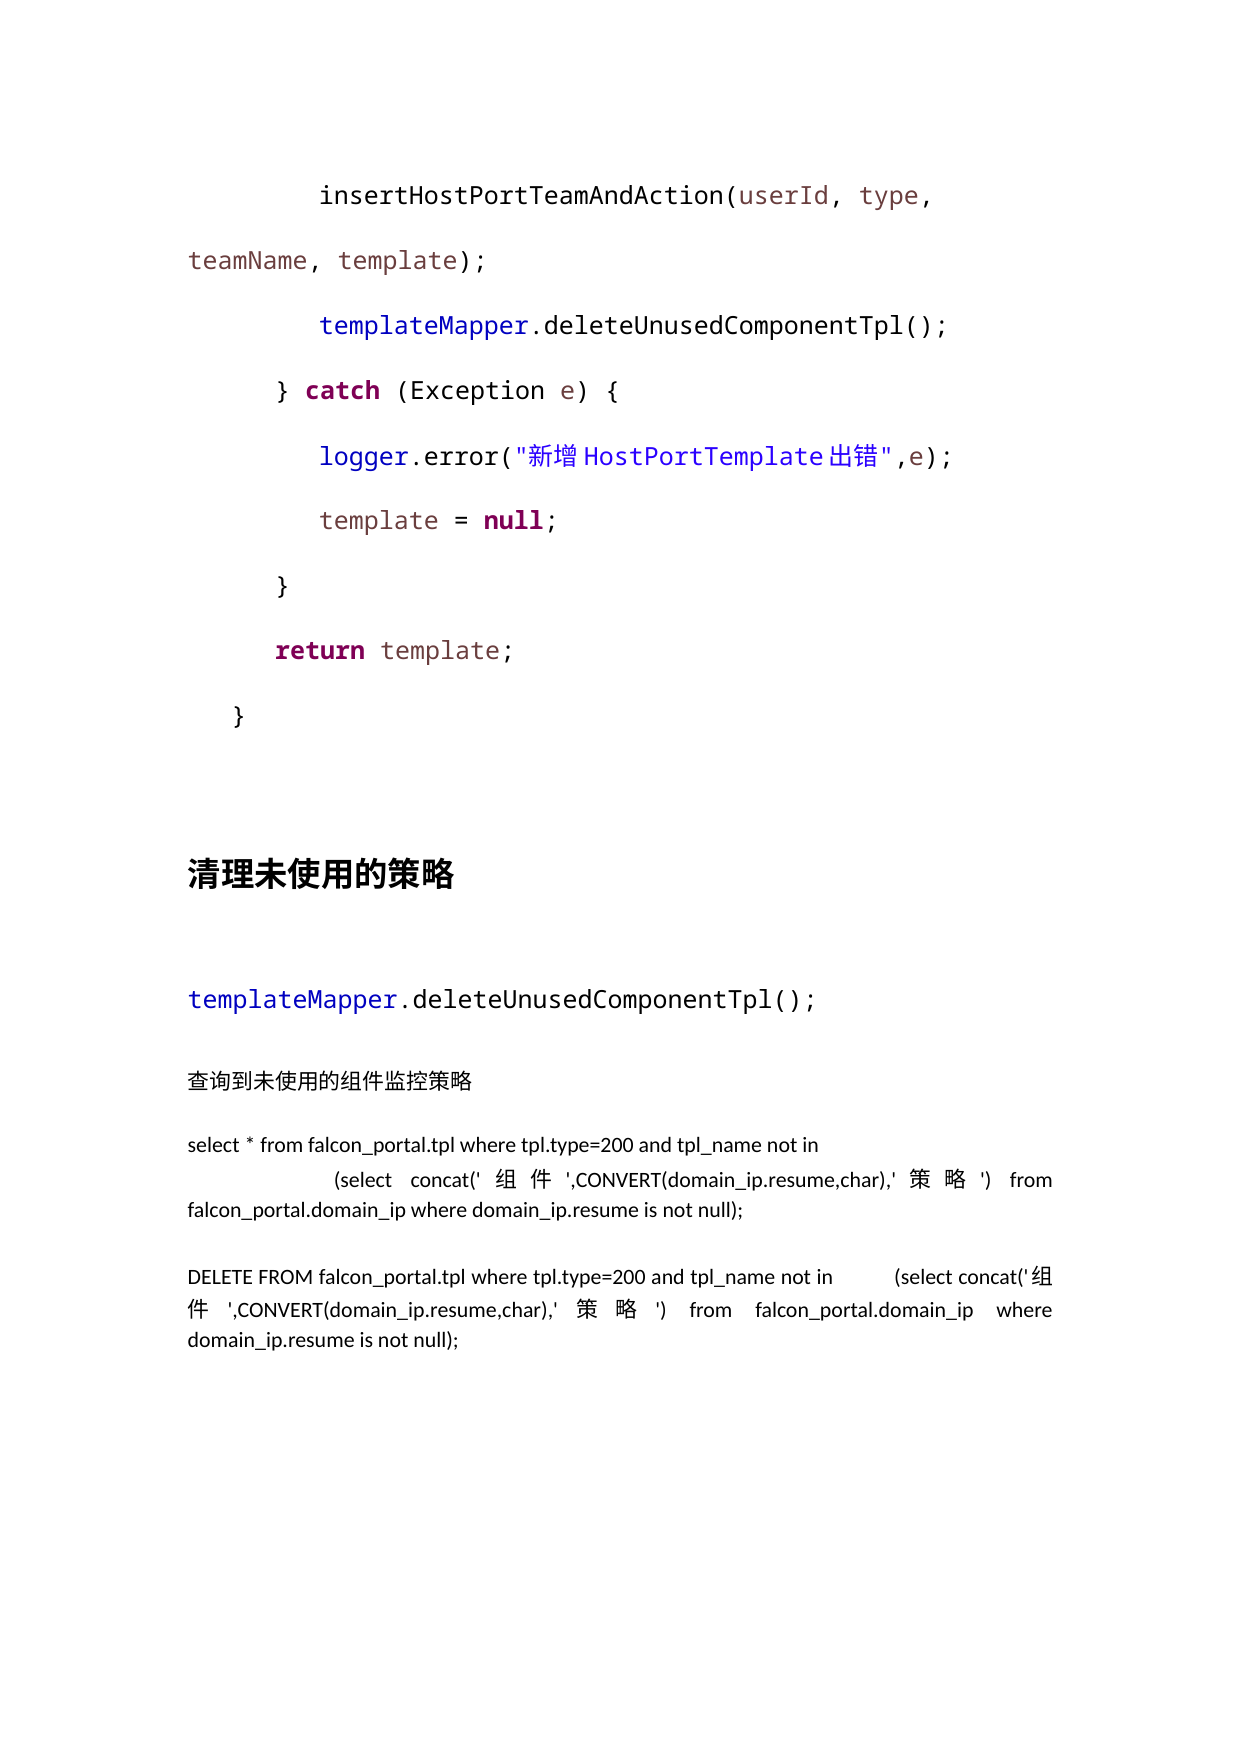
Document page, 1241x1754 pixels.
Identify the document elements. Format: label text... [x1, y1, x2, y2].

subtitle 清理未使用的策略 [187, 839, 1053, 904]
text DELETE FROM falcon_portal.tpl where tpl.type=200 and tpl_name not in (select concat('组件',CONVERT(domain_ip.resume,char),'策略') from falcon_portal.domain_ip where domain_ip.resume is not null); [187, 1259, 1053, 1356]
text } [187, 682, 1053, 747]
text 查询到未使用的组件监控策略 [187, 1064, 1053, 1096]
text logger.error("新增HostPortTemplate出错",e); [187, 422, 1053, 487]
text templateMapper.deleteUnusedComponentTpl(); [187, 292, 1053, 357]
text (select concat('组件',CONVERT(domain_ip.resume,char),'策略') from falcon_portal.domain_ip where domain_ip.resume is not null); [187, 1161, 1053, 1226]
text select * from falcon_portal.tpl where tpl.type=200 and tpl_name not in [187, 1129, 1053, 1161]
text insertHostPortTeamAndAction(userId, type, teamName, template); [187, 162, 1053, 292]
text template = null; [187, 487, 1053, 552]
text } [187, 552, 1053, 617]
text return template; [187, 617, 1053, 682]
text templateMapper.deleteUnusedComponentTpl(); [187, 966, 1053, 1031]
text } catch (Exception e) { [187, 357, 1053, 422]
